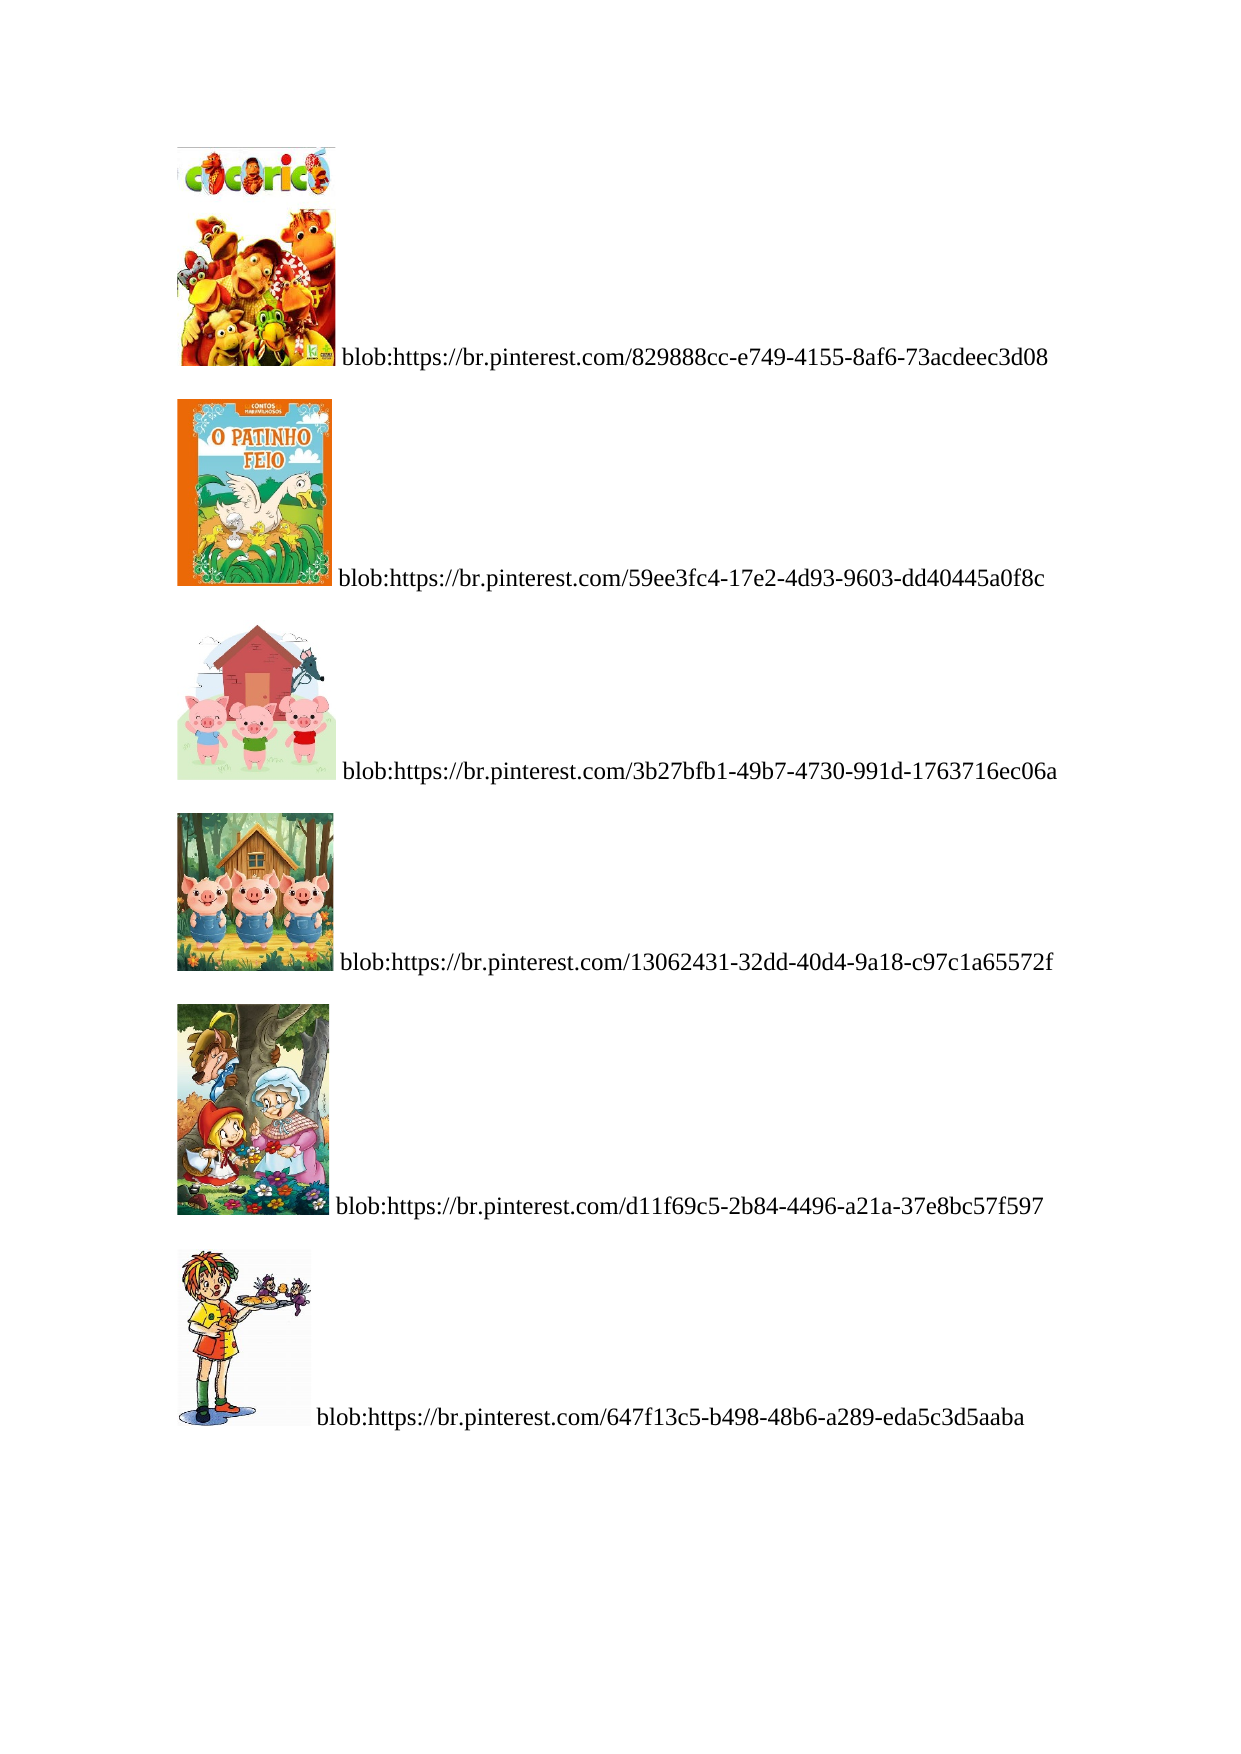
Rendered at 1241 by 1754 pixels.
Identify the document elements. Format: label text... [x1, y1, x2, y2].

text blob:https://br.pinterest.com/829888cc-e749-4155-8af6-73acdeec3d08 [177, 148, 1063, 371]
picture [177, 620, 336, 780]
picture [177, 813, 334, 971]
picture [177, 147, 336, 366]
text blob:https://br.pinterest.com/3b27bfb1-49b7-4730-991d-1763716ec06a [177, 621, 1063, 785]
picture [177, 399, 332, 586]
text blob:https://br.pinterest.com/59ee3fc4-17e2-4d93-9603-dd40445a0f8c [177, 400, 1063, 591]
picture [177, 1249, 312, 1426]
picture [177, 1004, 330, 1215]
text blob:https://br.pinterest.com/647f13c5-b498-48b6-a289-eda5c3d5aaba [177, 1249, 1063, 1431]
text blob:https://br.pinterest.com/13062431-32dd-40d4-9a18-c97c1a65572f [177, 814, 1063, 976]
text blob:https://br.pinterest.com/d11f69c5-2b84-4496-a21a-37e8bc57f597 [177, 1005, 1063, 1220]
